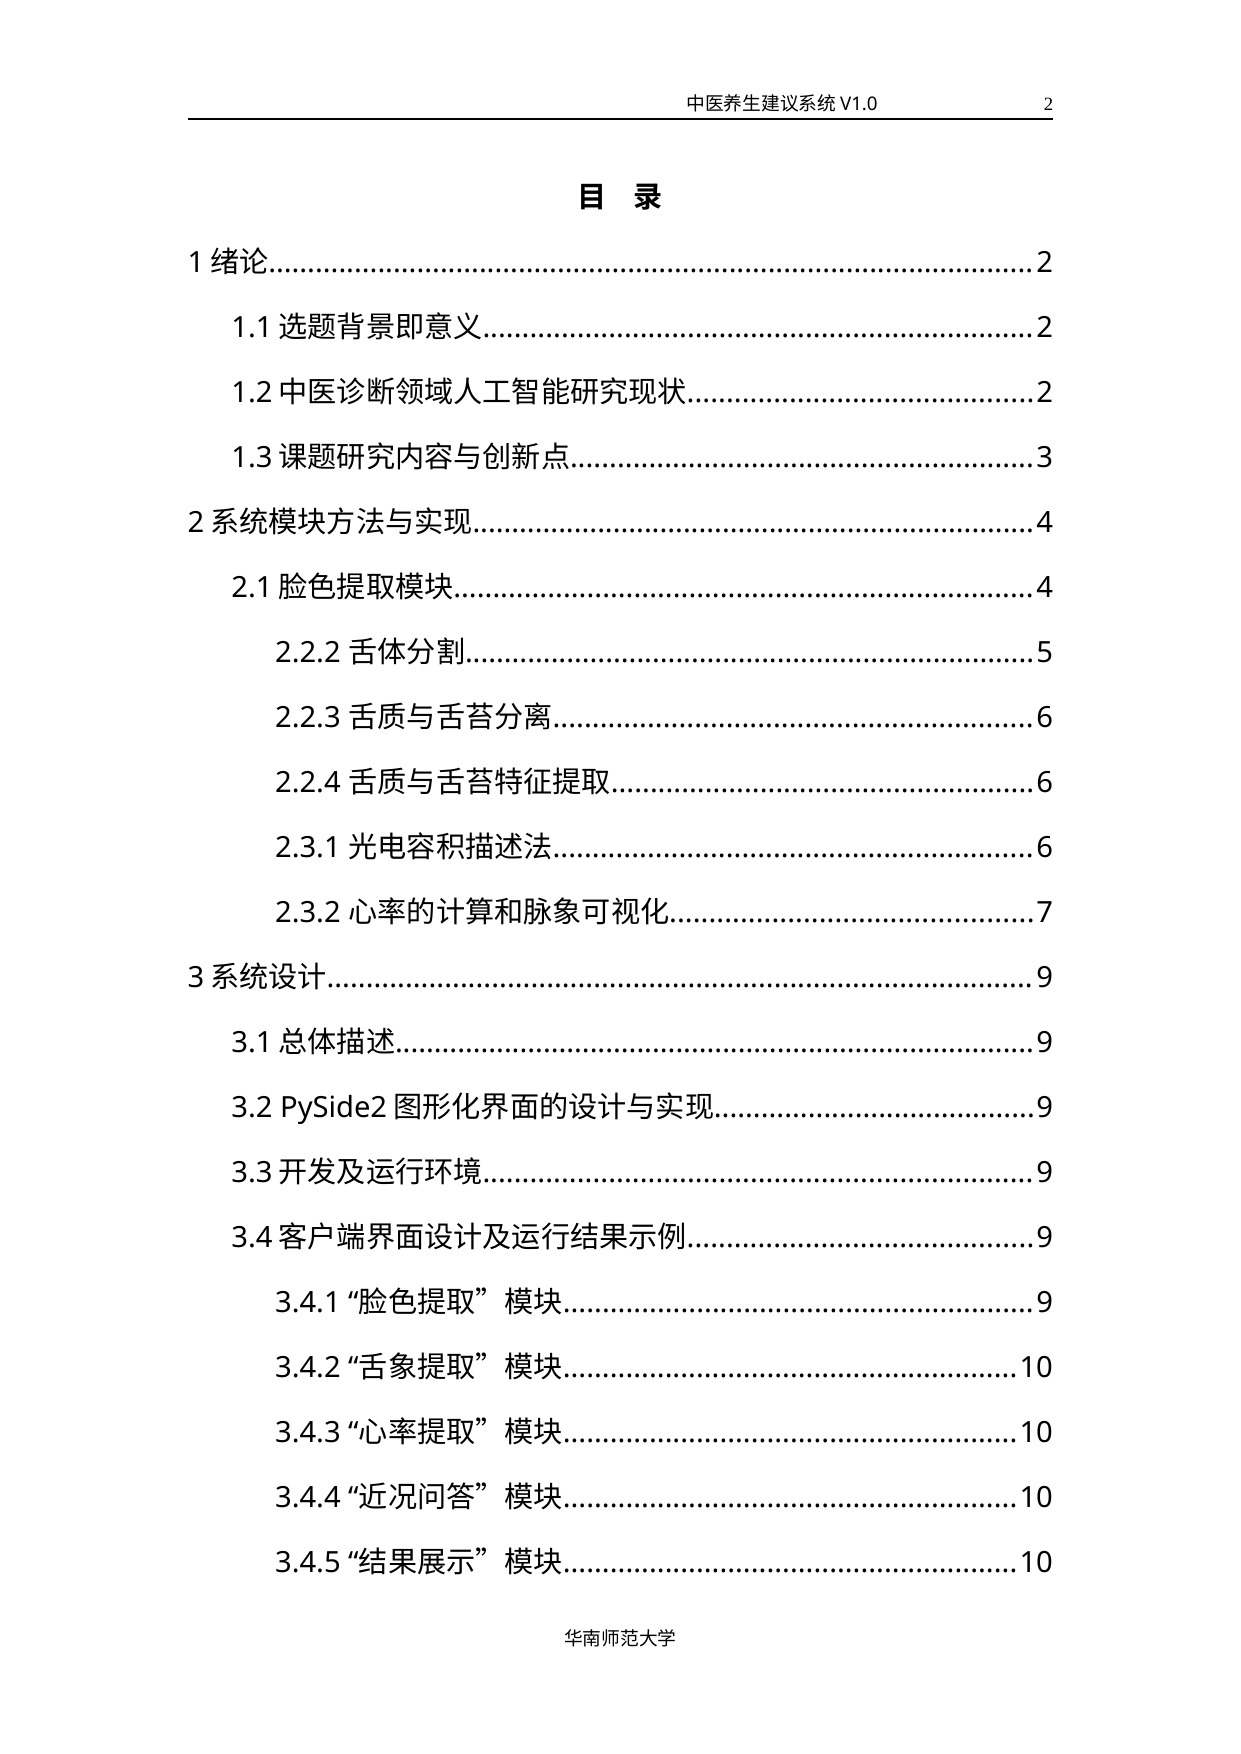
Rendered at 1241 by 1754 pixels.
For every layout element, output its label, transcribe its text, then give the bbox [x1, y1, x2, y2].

text 2.2.3 舌质与舌苔分离 6 [275, 682, 1053, 747]
text 3.3开发及运行环境 9 [231, 1137, 1053, 1202]
text 3.2 PySide2图形化界面的设计与实现 9 [231, 1072, 1053, 1137]
text 目 录 [187, 162, 1053, 227]
text 2.2.4 舌质与舌苔特征提取 6 [275, 747, 1053, 812]
text 2.3.1 光电容积描述法 6 [275, 812, 1053, 877]
text 3系统设计 9 [187, 942, 1053, 1007]
text 3.1总体描述 9 [231, 1007, 1053, 1072]
text 3.4.1 “脸色提取”模块 9 [275, 1267, 1053, 1332]
text 3.4.4 “近况问答”模块 10 [275, 1462, 1053, 1527]
text 1.2中医诊断领域人工智能研究现状 2 [231, 357, 1053, 422]
text 3.4.2 “舌象提取”模块 10 [275, 1332, 1053, 1397]
text 3.4客户端界面设计及运行结果示例 9 [231, 1202, 1053, 1267]
text 2.1脸色提取模块 4 [231, 552, 1053, 617]
text 1绪论 2 [187, 227, 1053, 292]
text 3.4.5 “结果展示”模块 10 [275, 1527, 1053, 1592]
text 2.3.2 心率的计算和脉象可视化 7 [275, 877, 1053, 942]
text 1.1选题背景即意义 2 [231, 292, 1053, 357]
text 3.4.3 “心率提取”模块 10 [275, 1397, 1053, 1462]
text 2.2.2 舌体分割 5 [275, 617, 1053, 682]
text 1.3课题研究内容与创新点 3 [231, 422, 1053, 487]
text 2系统模块方法与实现 4 [187, 487, 1053, 552]
